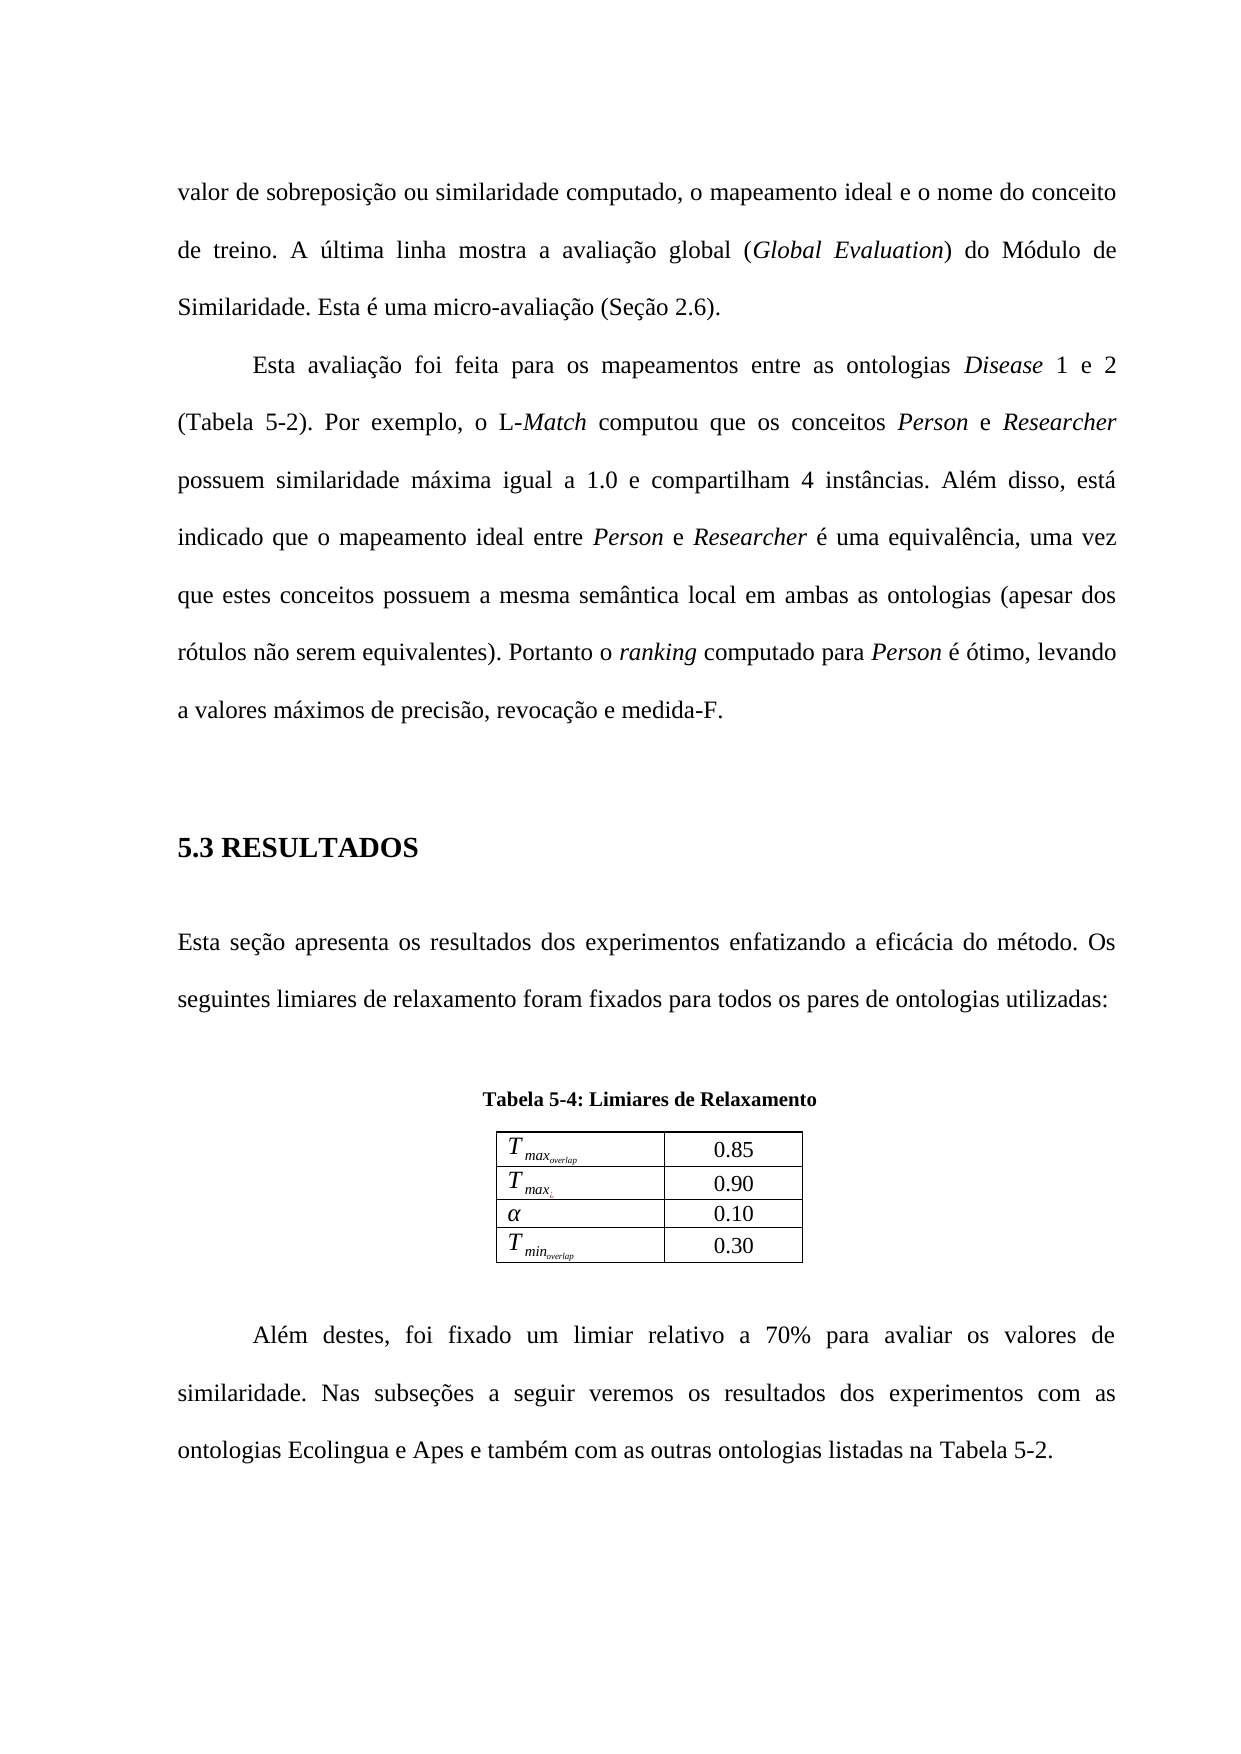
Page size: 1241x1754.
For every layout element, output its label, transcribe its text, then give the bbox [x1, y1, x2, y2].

table_cell 0.90 [665, 1167, 802, 1198]
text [177, 177, 1117, 321]
table_cell [497, 1228, 664, 1262]
subtitle RESULTADOS [177, 831, 1122, 864]
table_header 0.85 [665, 1133, 802, 1166]
text Esta seção apresenta os resultados dos experimentos enfatizando a eficácia do método. Os seguintes limiares de relaxamento foram fixados para todos os pares de ontologias utilizadas: [177, 927, 1117, 1013]
table_cell [497, 1200, 664, 1227]
table_cell 0.30 [665, 1228, 802, 1262]
table_cell 0.10 [665, 1200, 802, 1227]
table_header [497, 1133, 664, 1166]
table_cell [497, 1167, 664, 1198]
